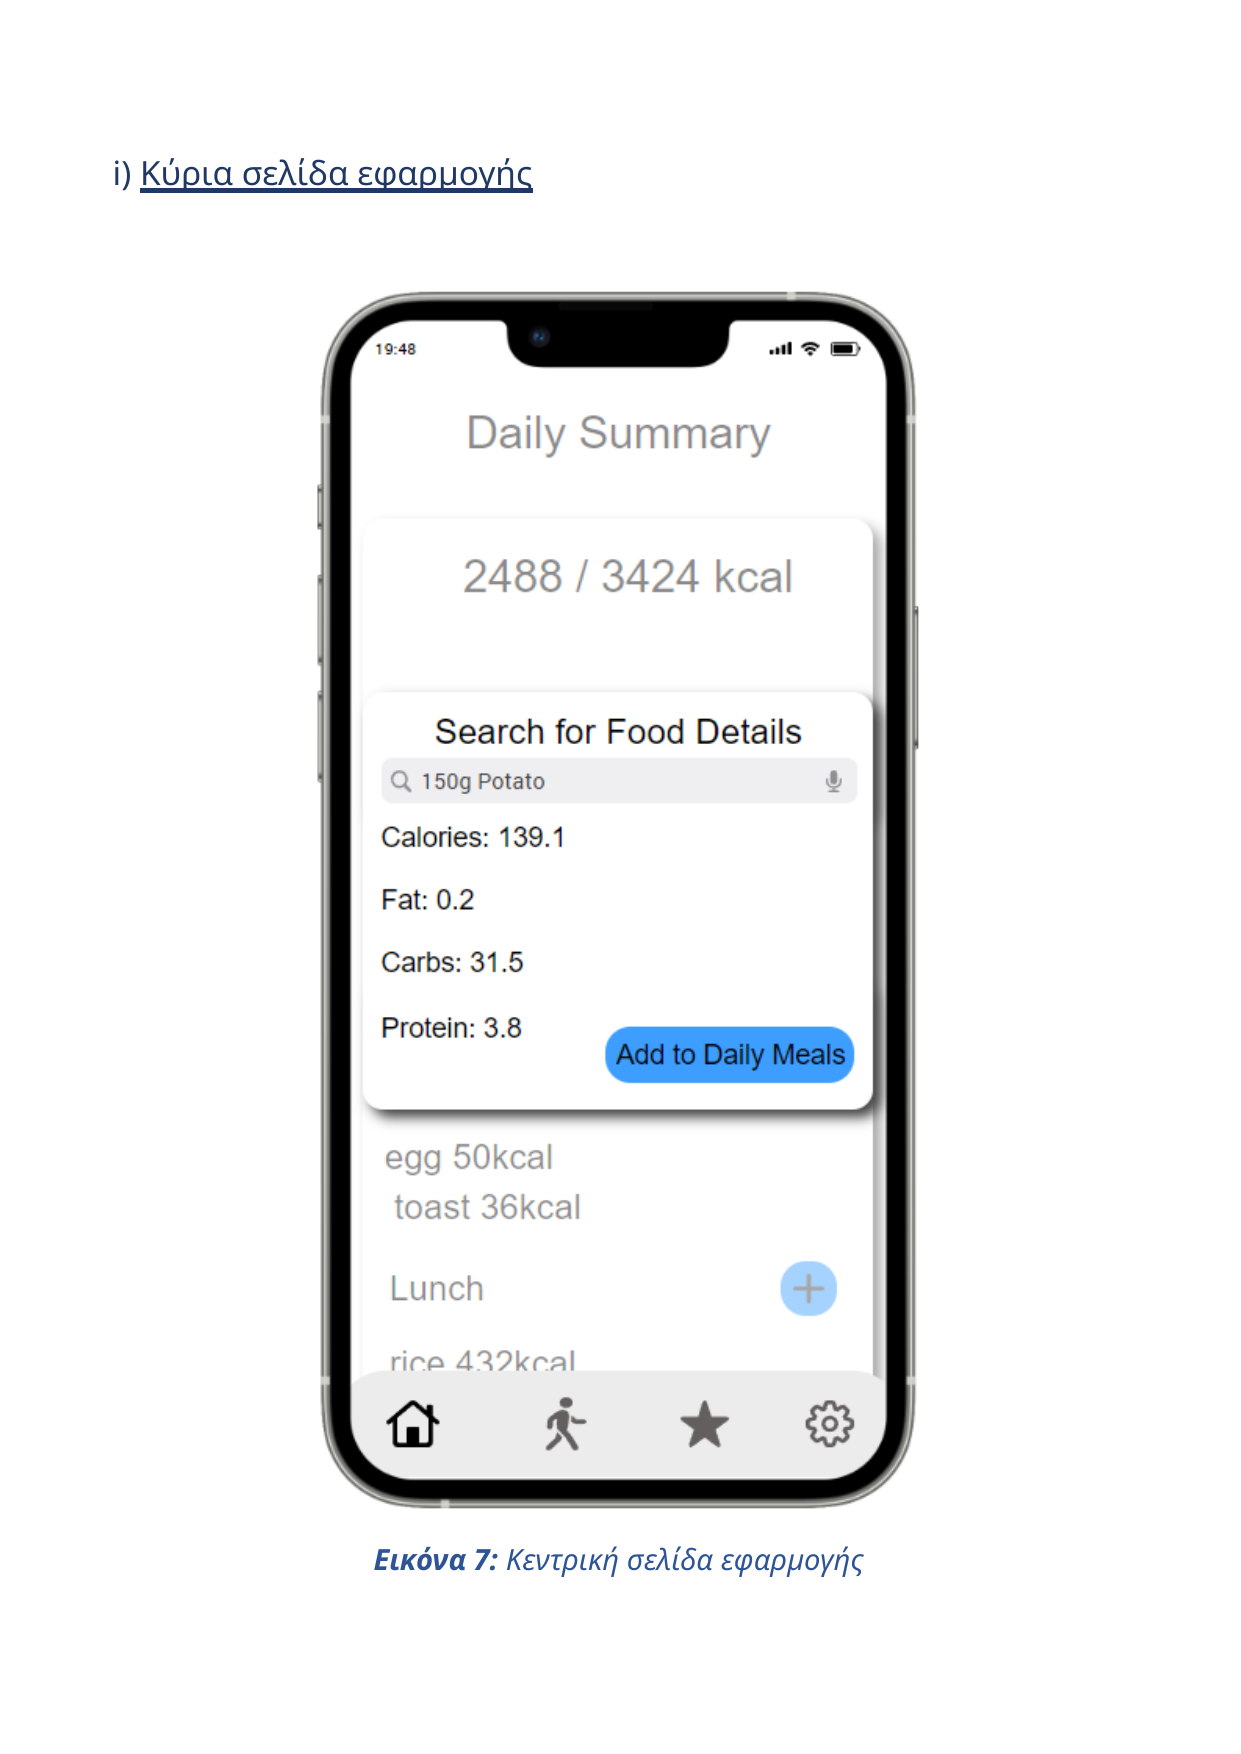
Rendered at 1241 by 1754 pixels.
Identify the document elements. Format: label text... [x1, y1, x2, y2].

text i) Κύρια σελίδα εφαρμογής [112, 150, 1128, 195]
text Εικόνα 7: Κεντρική σελίδα εφαρμογής [112, 1539, 1128, 1579]
picture [313, 275, 928, 1521]
